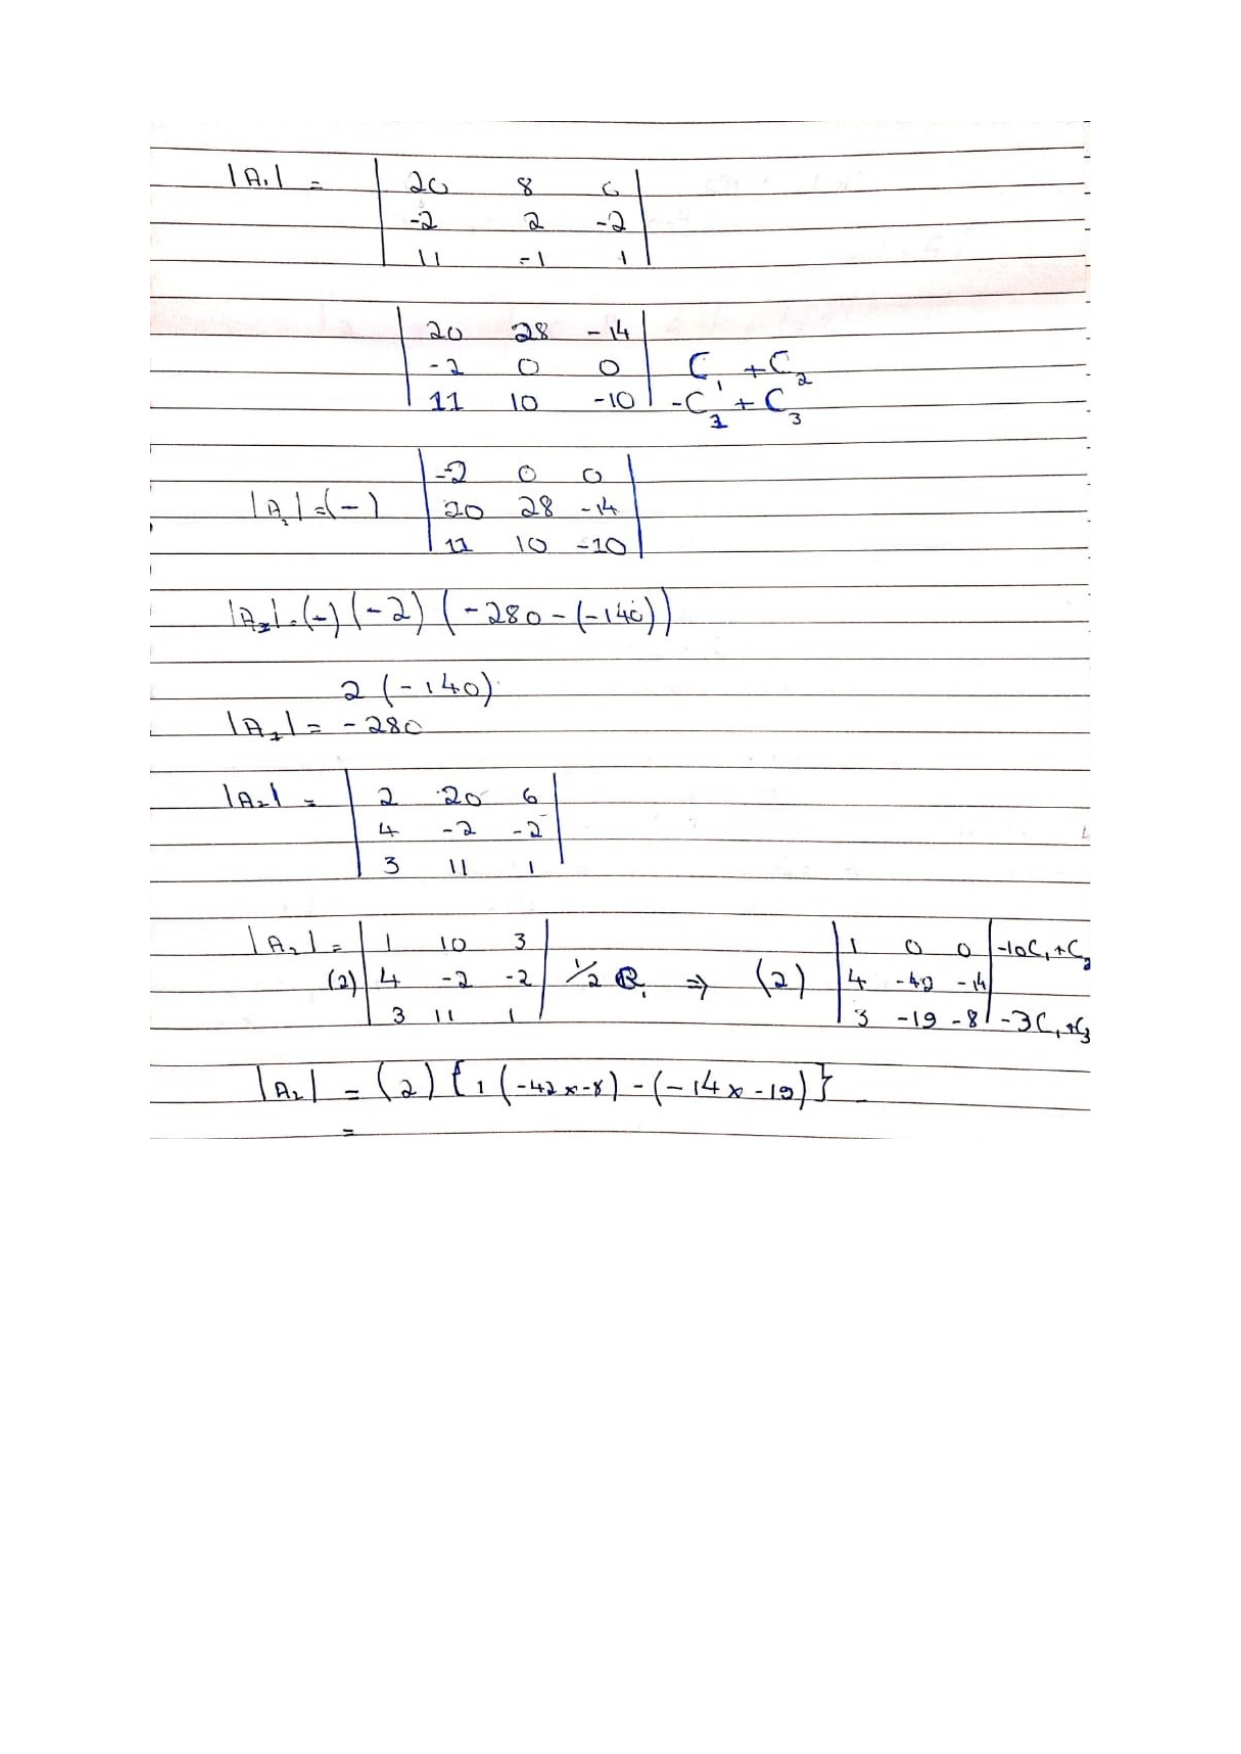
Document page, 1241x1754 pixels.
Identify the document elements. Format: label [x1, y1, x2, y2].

picture [150, 121, 1091, 1139]
